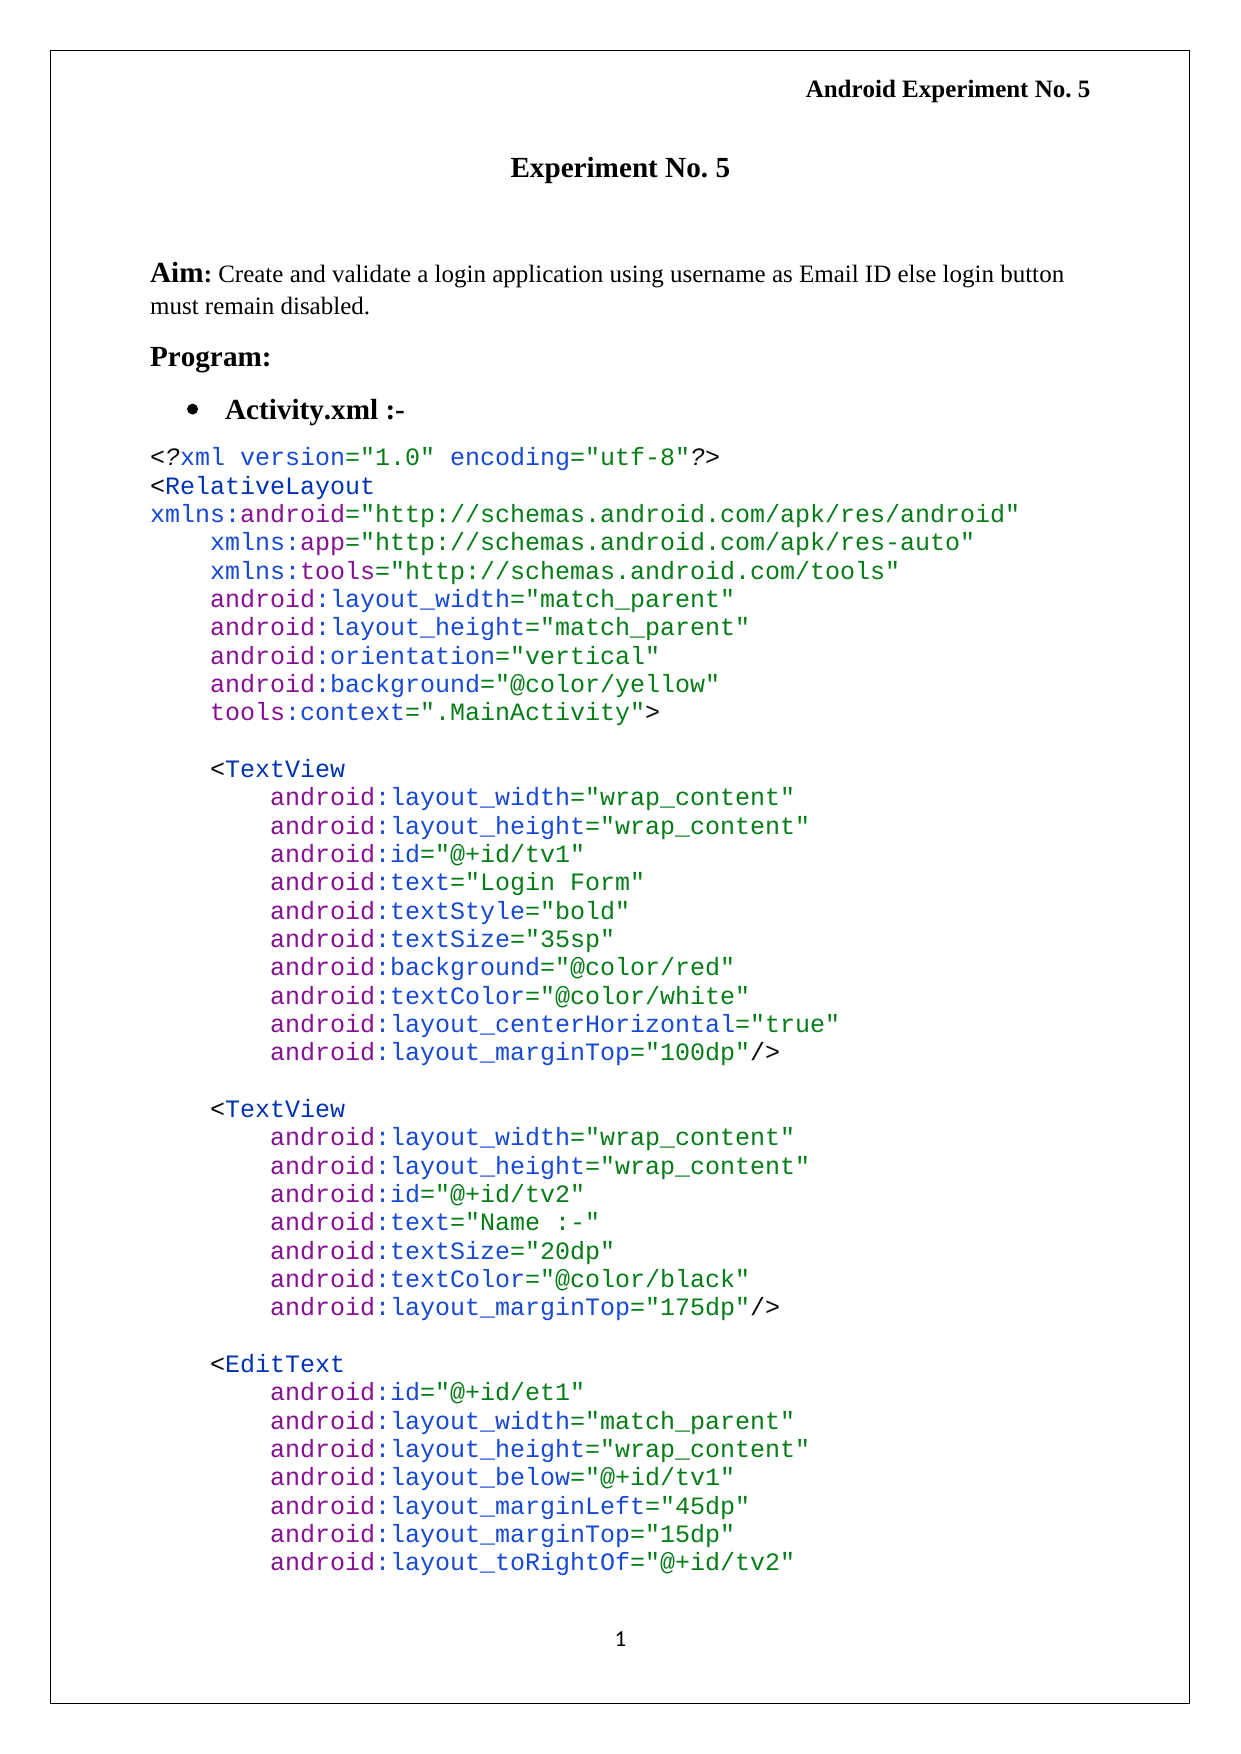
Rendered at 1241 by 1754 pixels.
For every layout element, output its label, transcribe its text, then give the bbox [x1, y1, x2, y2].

list Activity.xml :- [187, 392, 1090, 426]
text Experiment No. 5 [150, 150, 1090, 183]
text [150, 445, 1090, 1578]
text Aim: Create and validate a login application using username as Email ID else login button must remain disabled. [150, 256, 1090, 320]
text Program: [150, 339, 1090, 373]
